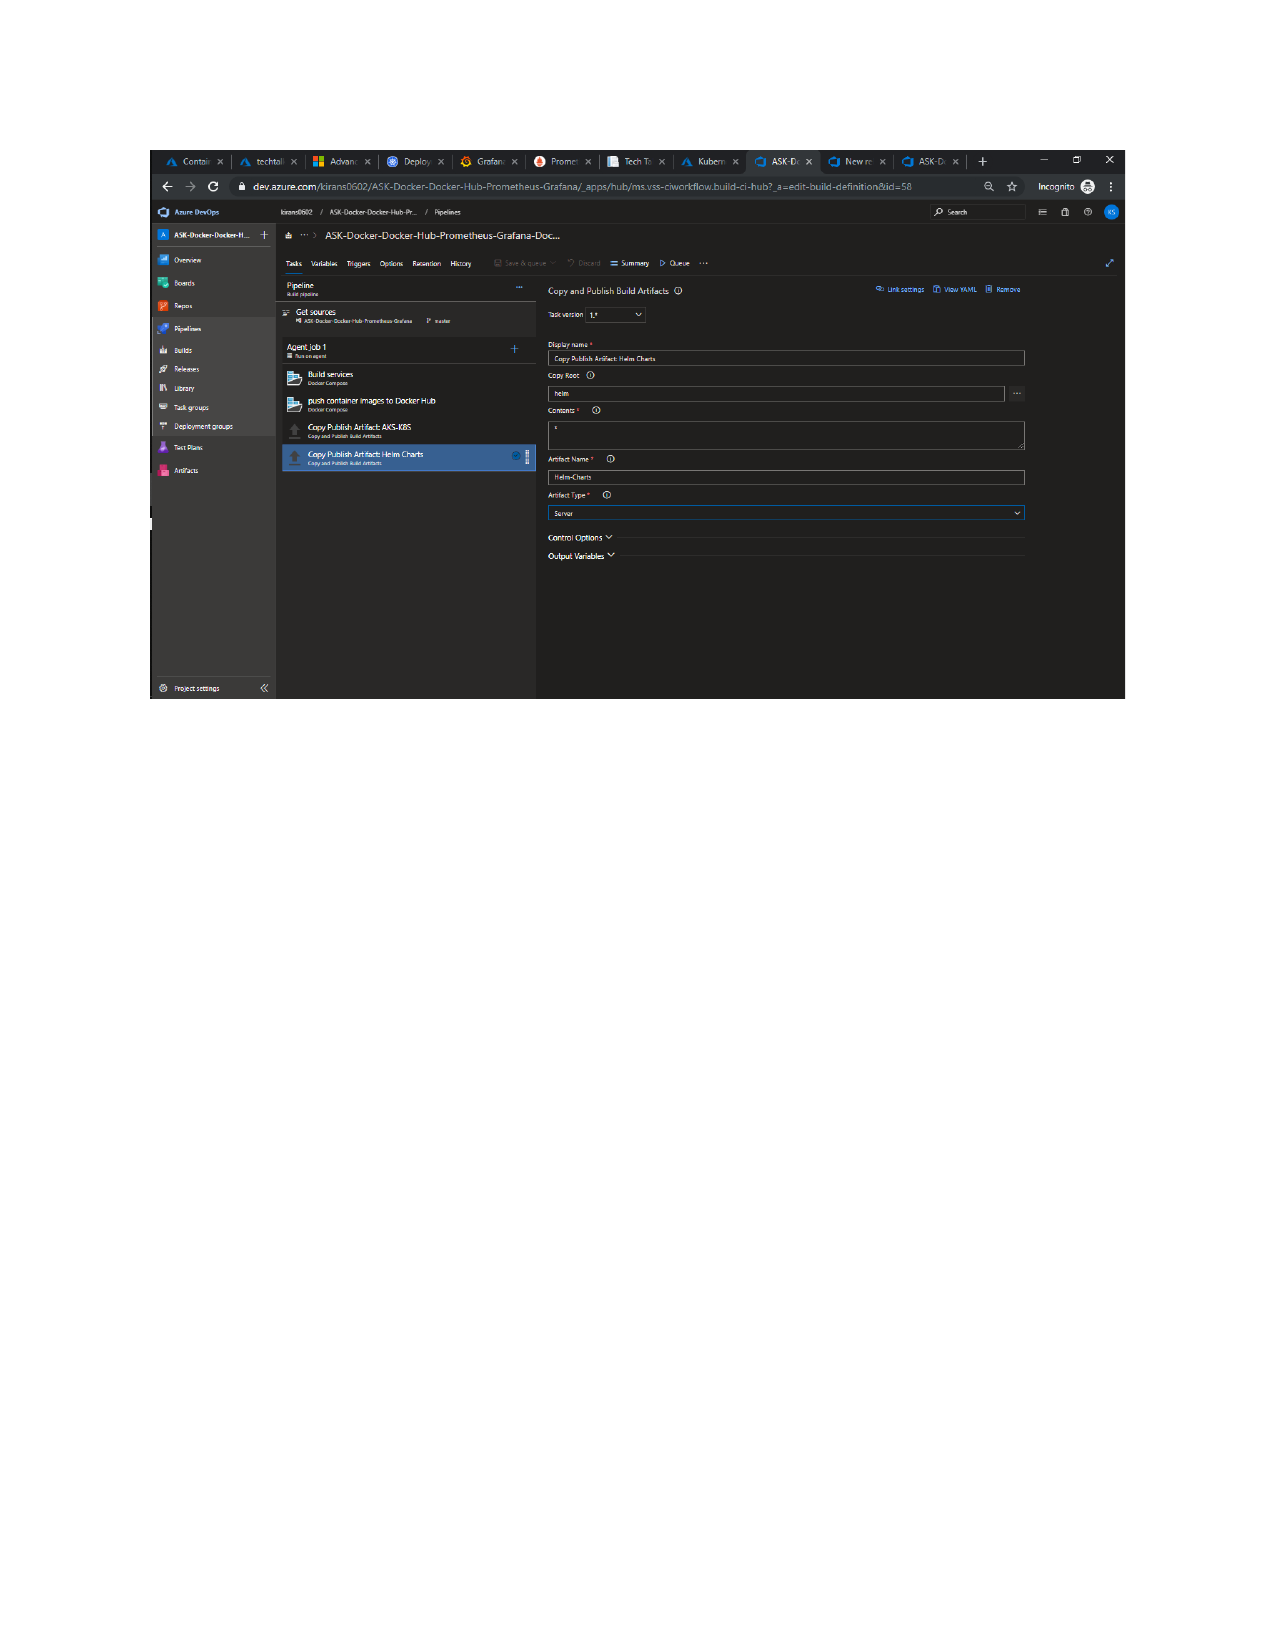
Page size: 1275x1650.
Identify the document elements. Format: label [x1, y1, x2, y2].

picture [150, 150, 1125, 699]
